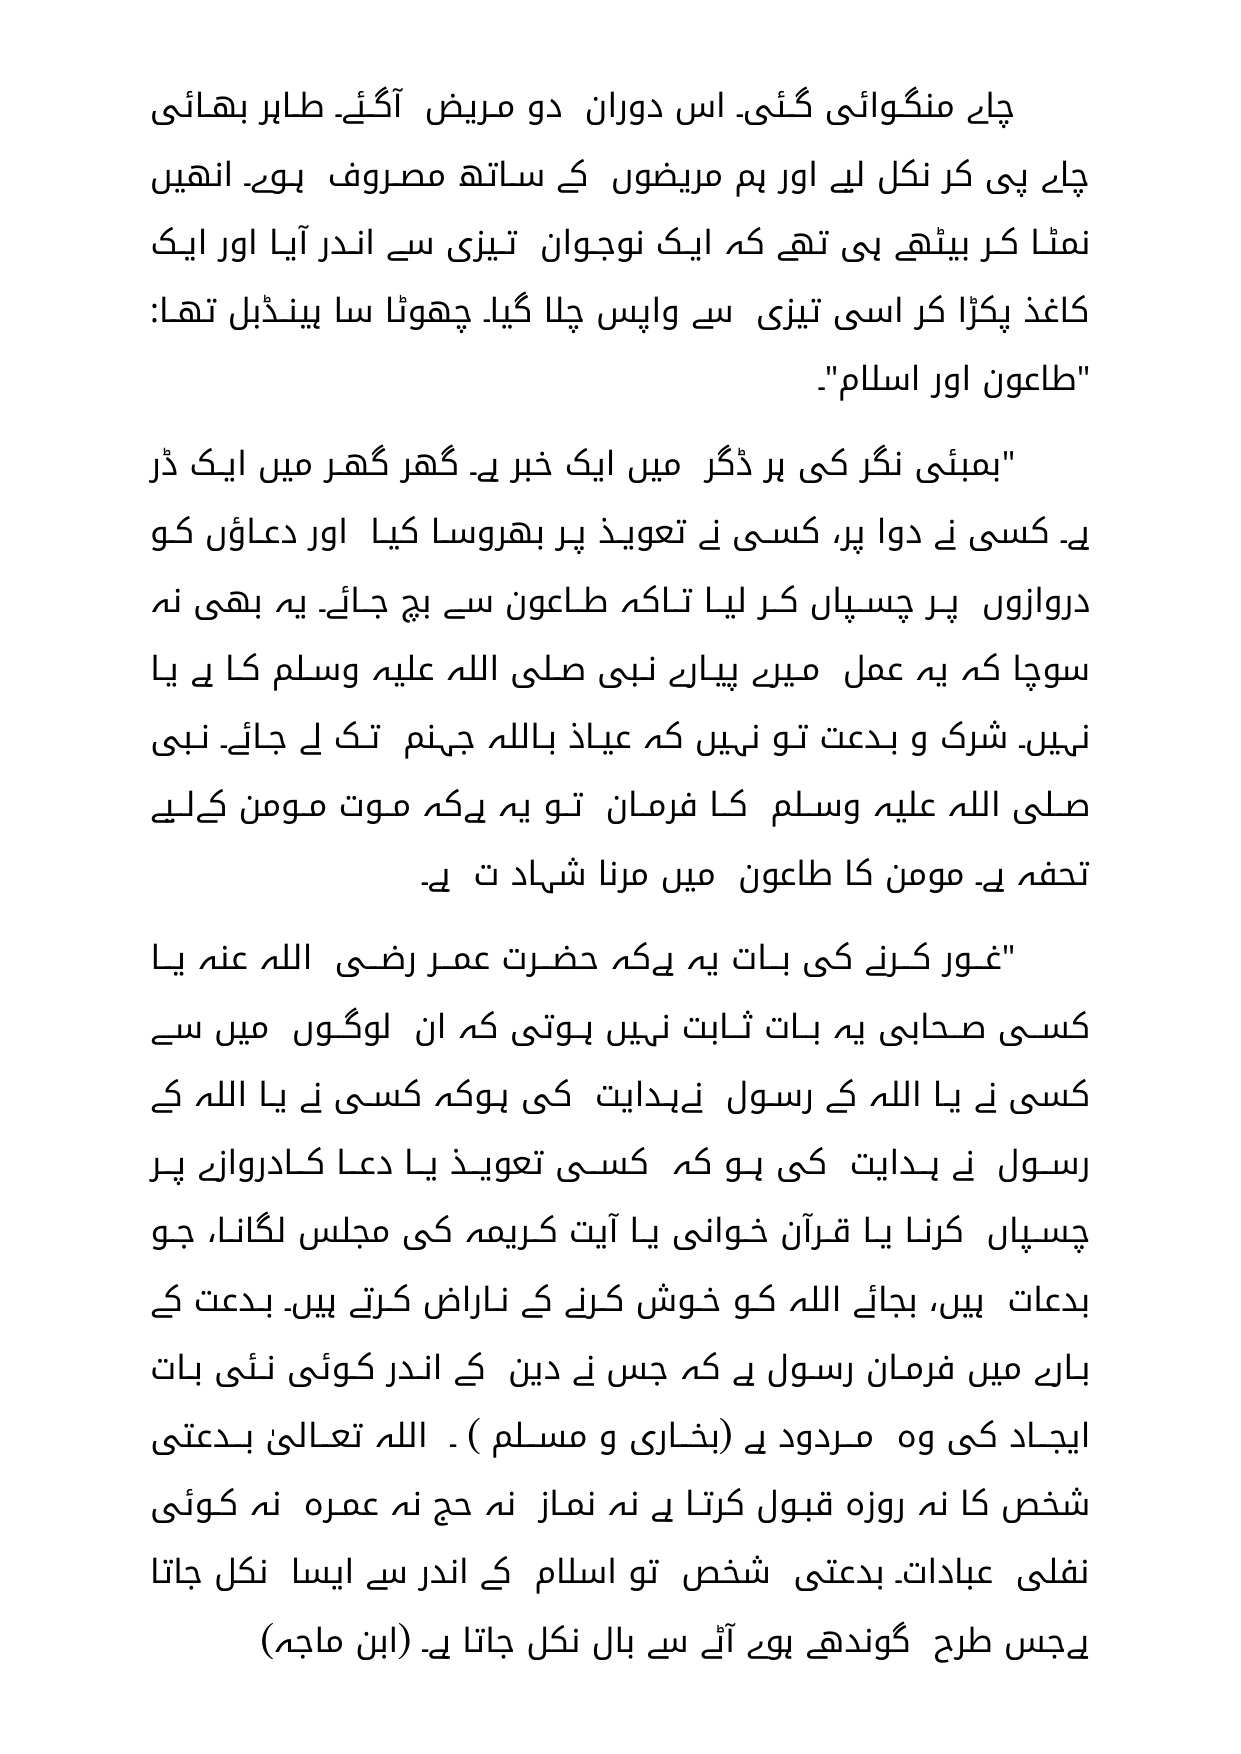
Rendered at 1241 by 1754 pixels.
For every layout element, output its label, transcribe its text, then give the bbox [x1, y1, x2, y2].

text چاے منگوائی گئی۔ اس دوران دو مریض آگئے۔ طاہر بھائی چاے پی کر نکل لیے اور ہم مریضوں کے ساتھ مصروف ہوے۔ انھیں نمٹا کر بیٹھے ہی تھے کہ ایک نوجوان تیزی سے اندر آیا اور ایک کاغذ پکڑا کر اسی تیزی سے واپس چلا گیا۔ چھوٹا سا ہینڈبل تھا: "طاعون اور اسلام"۔ [150, 75, 1090, 411]
text "غور کرنے کی بات یہ ہےکہ حضرت عمر رضی اللہ عنہ یا کسی صحابی یہ بات ثابت نہیں ہوتی کہ ان لوگوں میں سے کسی نے یا اللہ کے رسول نےہدایت کی ہوکہ کسی نے یا اللہ کے رسول نے ہدایت کی ہو کہ کسی تعویذ یا دعا کادروازے پر چسپاں کرنا یا قرآن خوانی یا آیت کریمہ کی مجلس لگانا، جو بدعات ہیں، بجائے اللہ کو خوش کرنے کے ناراض کرتے ہیں۔ بدعت کے بارے میں فرمان رسول ہے کہ جس نے دین کے اندر کوئی نئی بات ایجاد کی وہ مردود ہے (بخاری و مسلم ) ۔ اللہ تعالیٰ بدعتی شخص کا نہ روزہ قبول کرتا ہے نہ نماز نہ حج نہ عمرہ نہ کوئی نفلی عبادات۔ بدعتی شخص تو اسلام کے اندر سے ایسا نکل جاتا ہےجس طرح گوندھے ہوے آٹے سے بال نکل جاتا ہے۔ (ابن ماجہ) [150, 927, 1090, 1673]
text "بمبئی نگر کی ہر ڈگر میں ایک خبر ہے۔ گھر گھر میں ایک ڈر ہے۔ کسی نے دوا پر، کسی نے تعویذ پر بھروسا کیا اور دعاؤں کو دروازوں پر چسپاں کر لیا تاکہ طاعون سے بچ جائے۔ یہ بھی نہ سوچا کہ یہ عمل میرے پیارے نبی صلی اللہ علیہ وسلم کا ہے یا نہیں۔ شرک و بدعت تو نہیں کہ عیاذ باللہ جہنم تک لے جائے۔ نبی صلی اللہ علیہ وسلم کا فرمان تو یہ ہےکہ موت مومن کےلیے تحفہ ہے۔ مومن کا طاعون میں مرنا شہاد ت ہے۔ [150, 433, 1090, 905]
